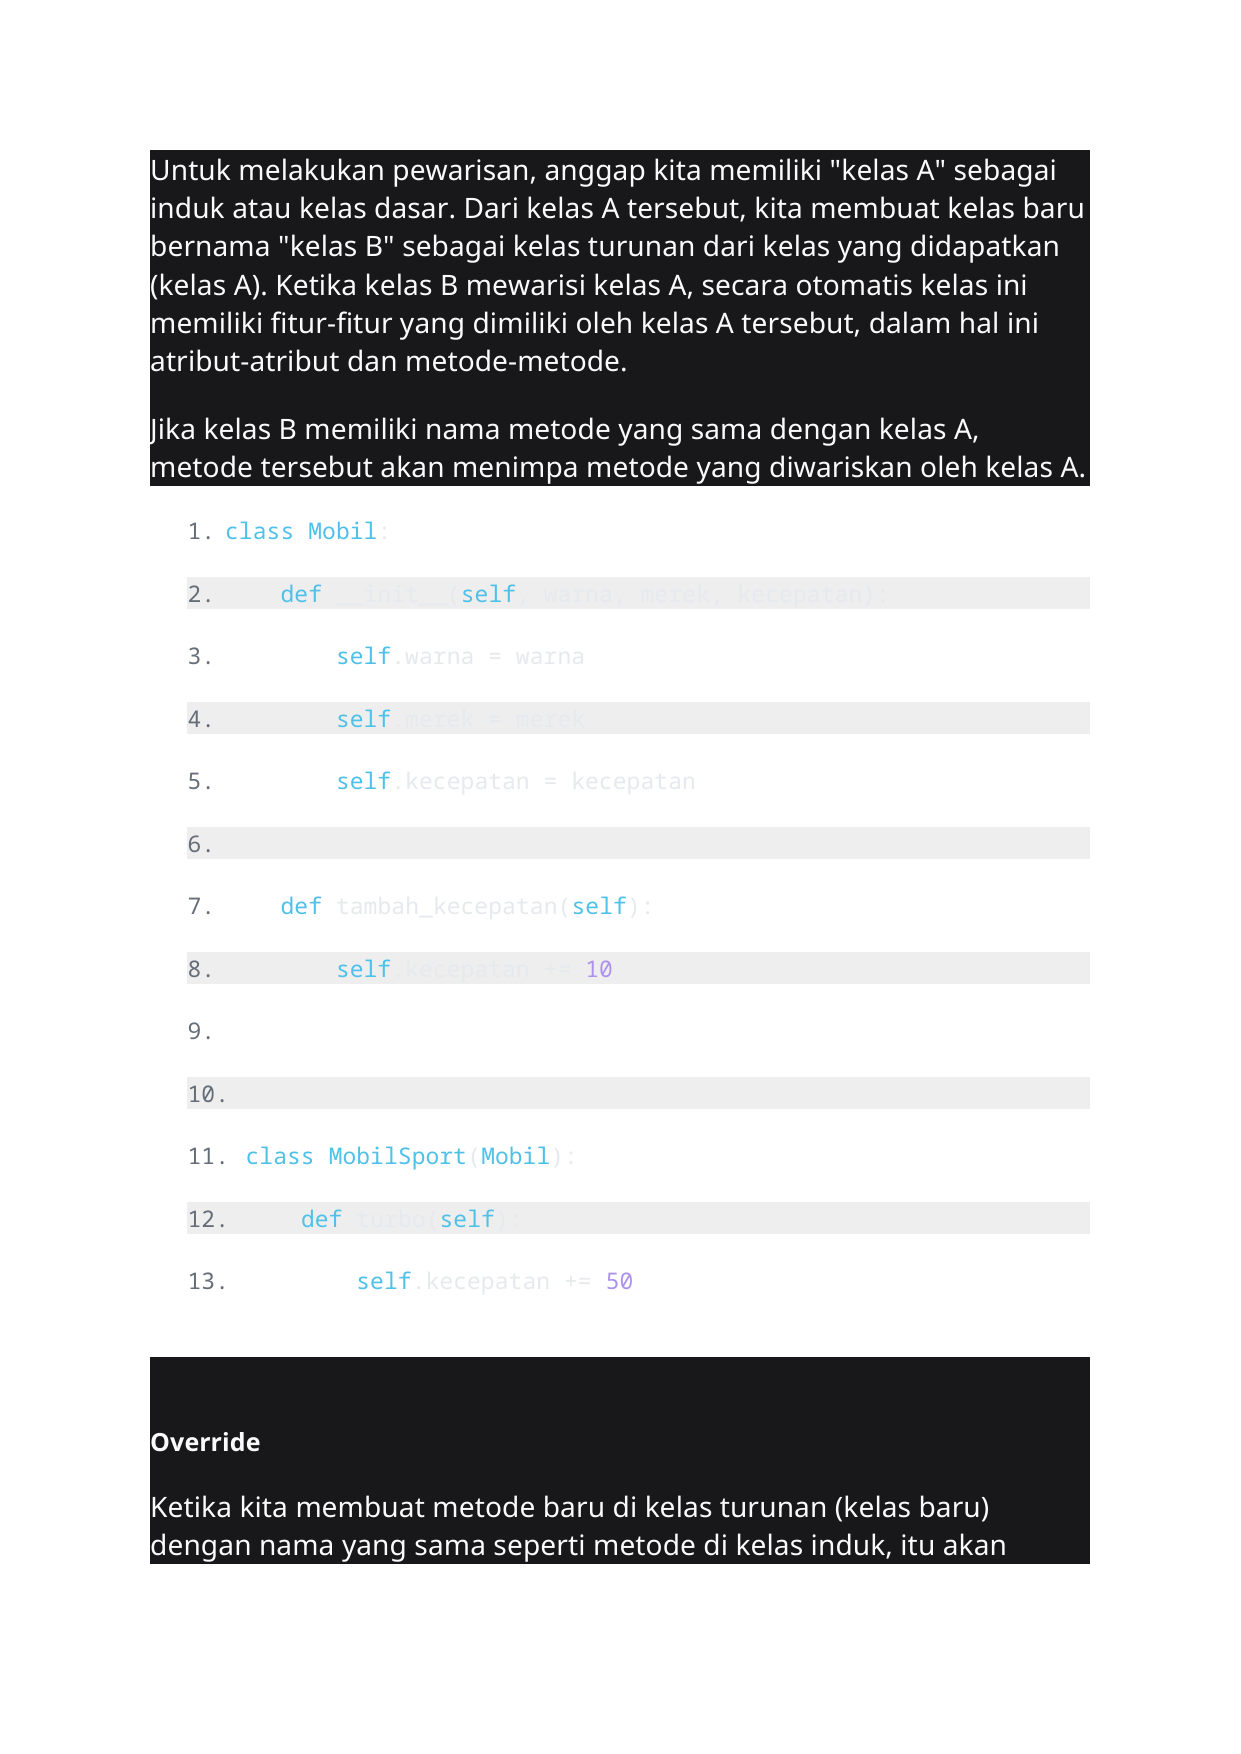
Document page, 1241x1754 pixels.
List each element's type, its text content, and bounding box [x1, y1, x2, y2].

list def turbo(self): [187, 1202, 1090, 1234]
list self.merek = merek [187, 702, 1090, 734]
list self.warna = warna [187, 640, 1090, 671]
list class Mobil: [187, 515, 1090, 546]
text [150, 1487, 1090, 1564]
list def __init__(self, warna, merek, kecepatan): [187, 577, 1090, 609]
text Untuk melakukan pewarisan, anggap kita memiliki "kelas A" sebagai induk atau kelas dasar. Dari kelas A tersebut, kita membuat kelas baru bernama "kelas B" sebagai kelas turunan dari kelas yang didapatkan (kelas A). Ketika kelas B mewarisi kelas A, secara otomatis kelas ini memiliki fitur-fitur yang dimiliki oleh kelas A tersebut, dalam hal ini atribut-atribut dan metode-metode. [150, 150, 1090, 380]
list class MobilSport(Mobil): [187, 1140, 1090, 1171]
list self.kecepatan += 50 [187, 1265, 1090, 1296]
text Jika kelas B memiliki nama metode yang sama dengan kelas A, metode tersebut akan menimpa metode yang diwariskan oleh kelas A. [150, 409, 1090, 486]
list self.kecepatan += 10 [187, 952, 1090, 984]
text Override [150, 1424, 1090, 1458]
list self.kecepatan = kecepatan [187, 765, 1090, 796]
list def tambah_kecepatan(self): [187, 890, 1090, 921]
